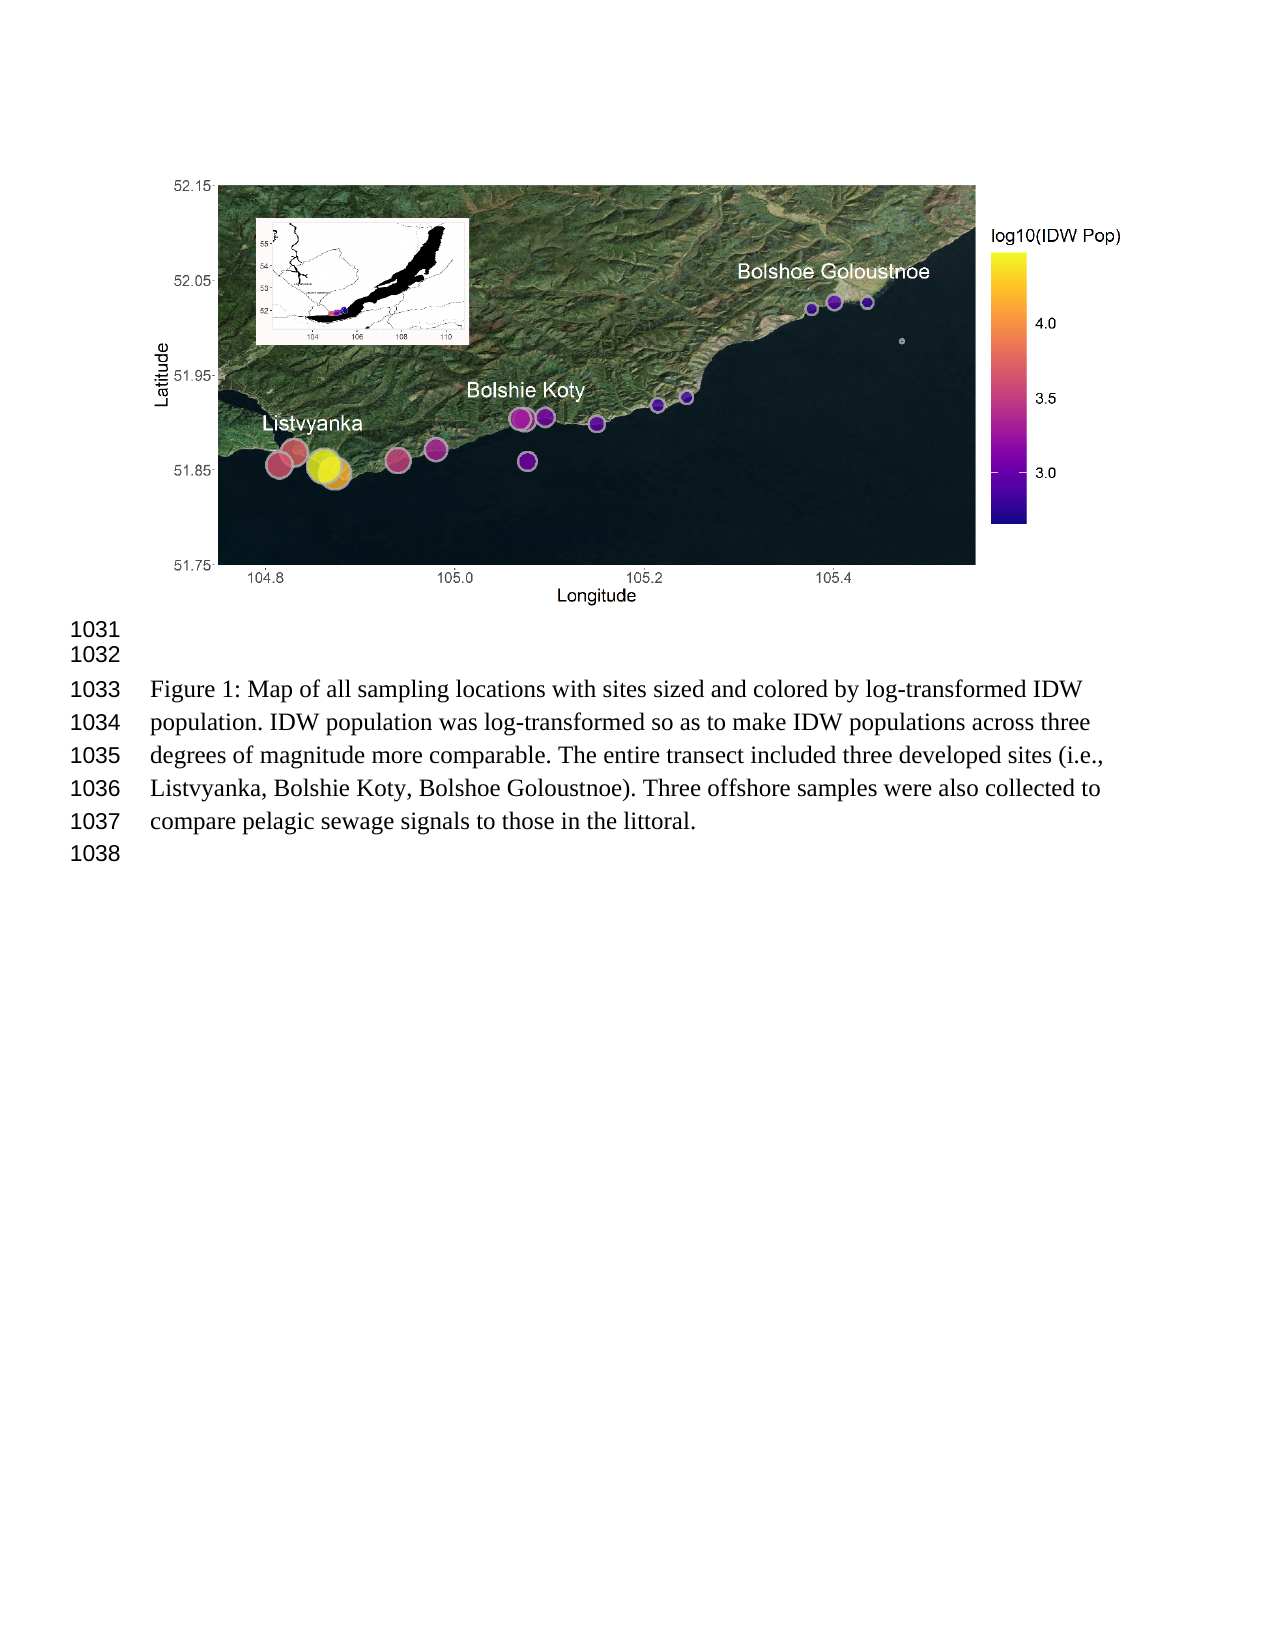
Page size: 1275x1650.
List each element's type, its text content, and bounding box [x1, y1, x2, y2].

picture [150, 150, 1125, 638]
text Figure 1: Map of all sampling locations with sites sized and colored by log-transformed IDW population. IDW population was log-transformed so as to make IDW populations across three degrees of magnitude more comparable. The entire transect included three developed sites (i.e., Listvyanka, Bolshie Koty, Bolshoe Goloustnoe). Three offshore samples were also collected to compare pelagic sewage signals to those in the littoral. [150, 674, 1125, 835]
